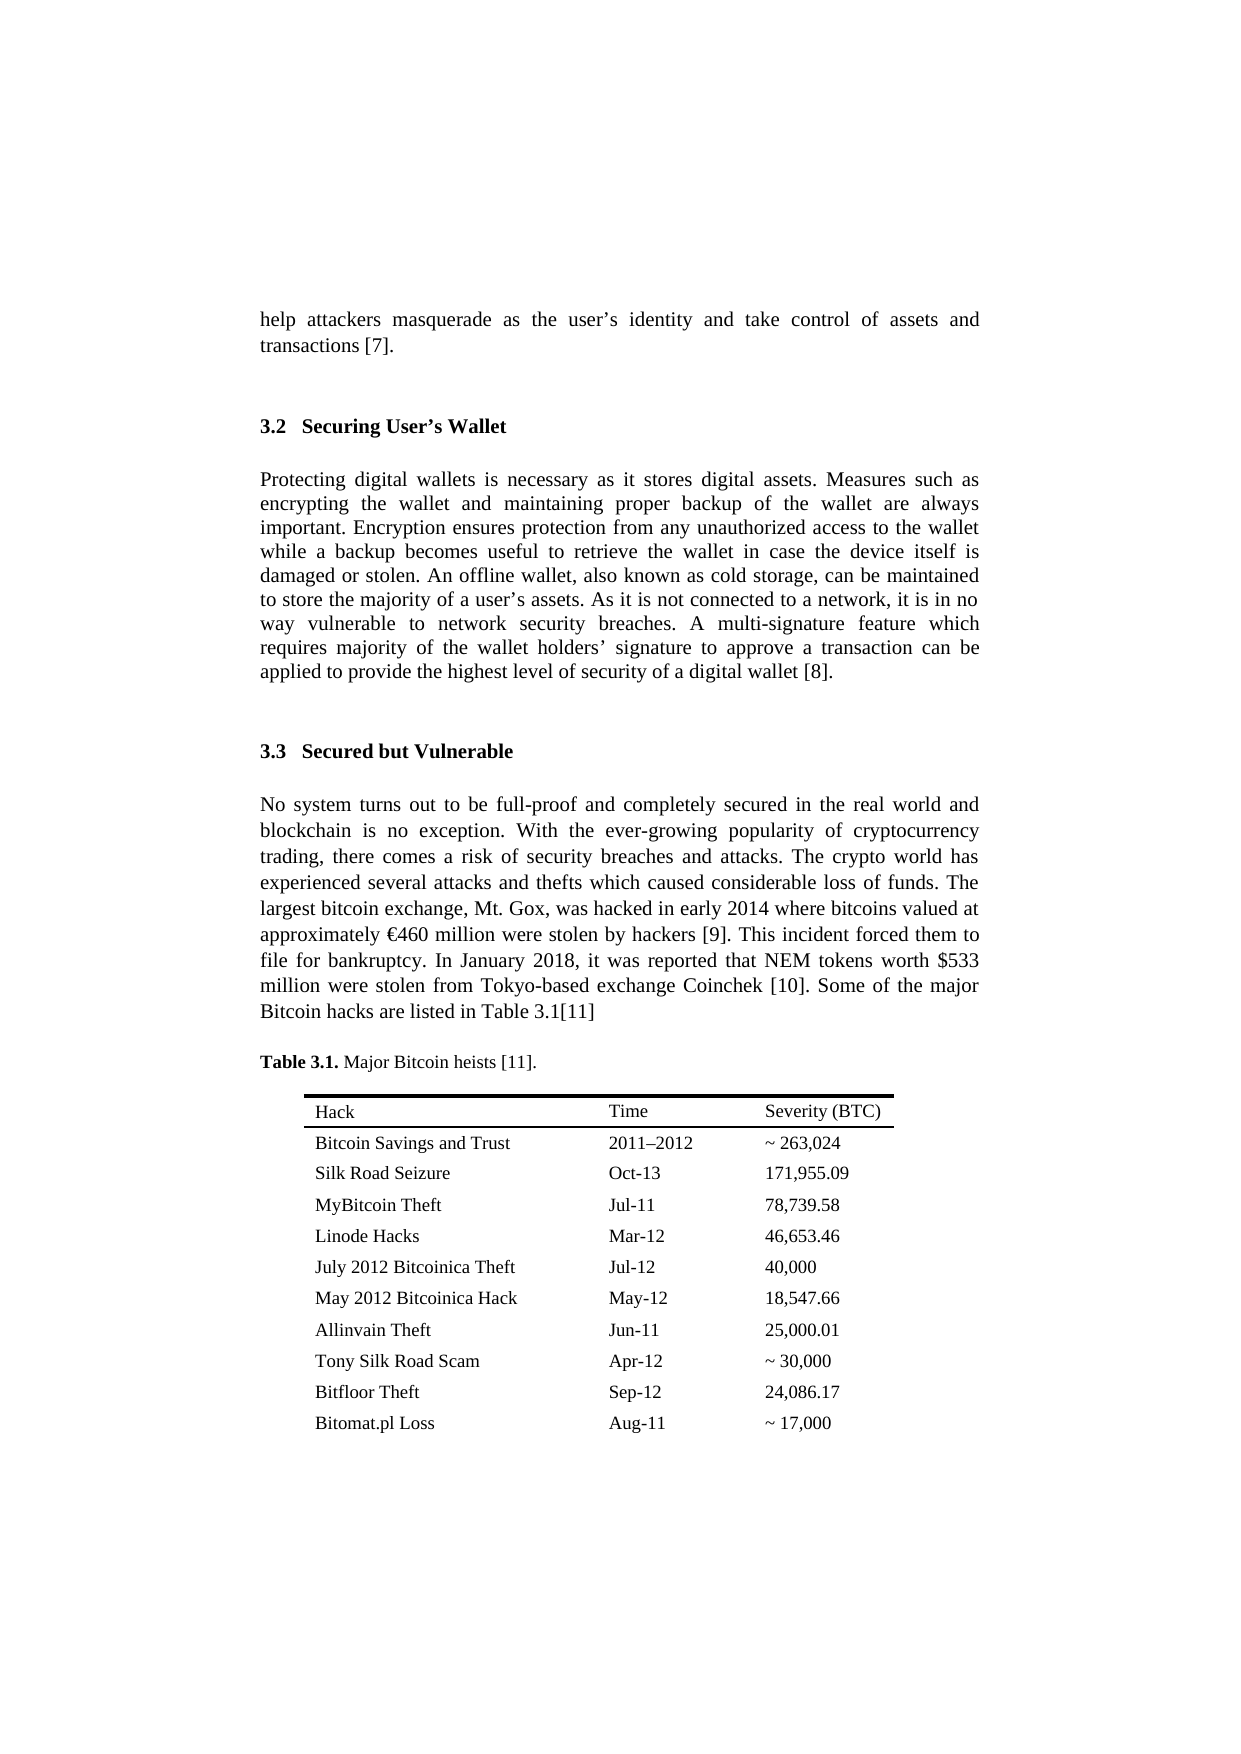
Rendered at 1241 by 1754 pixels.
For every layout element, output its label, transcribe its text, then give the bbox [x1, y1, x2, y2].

table_cell ~ 17,000 [754, 1408, 937, 1439]
table_cell 46,653.46 [754, 1220, 937, 1251]
text No system turns out to be full-proof and completely secured in the real world and blockchain is no exception. With the ever-growing popularity of cryptocurrency trading, there comes a risk of security breaches and attacks. The crypto world has experienced several attacks and thefts which caused considerable loss of funds. The largest bitcoin exchange, Mt. Gox, was hacked in early 2014 where bitcoins valued at approximately €460 million were stolen by hackers [9]. This incident forced them to file for bankruptcy. In January 2018, it was reported that NEM tokens worth $533 million were stolen from Tokyo-based exchange Coinchek [10]. Some of the major Bitcoin hacks are listed in Table 3.1[11] [260, 792, 980, 1023]
table_cell 25,000.01 [754, 1314, 937, 1345]
table_cell 171,955.09 [754, 1158, 937, 1189]
table_cell Jul-12 [597, 1251, 754, 1282]
table_cell 24,086.17 [754, 1376, 937, 1407]
table_cell Linode Hacks [304, 1220, 597, 1251]
table_cell Jul-11 [597, 1189, 754, 1220]
table_cell May 2012 Bitcoinica Hack [304, 1283, 597, 1314]
table_cell MyBitcoin Theft [304, 1189, 597, 1220]
table_cell Bitcoin Savings and Trust [304, 1128, 597, 1157]
table_cell Mar-12 [597, 1220, 754, 1251]
table_cell Tony Silk Road Scam [304, 1345, 597, 1376]
table_cell 2011–2012 [597, 1128, 754, 1157]
table_cell Bitomat.pl Loss [304, 1408, 597, 1439]
table_cell 78,739.58 [754, 1189, 937, 1220]
table_cell Apr-12 [597, 1345, 754, 1376]
table_header Hack [304, 1098, 597, 1126]
table_header Severity (BTC) [754, 1098, 894, 1126]
table_cell ~ 263,024 [754, 1126, 937, 1157]
table_cell Silk Road Seizure [304, 1158, 597, 1189]
table_cell ~ 30,000 [754, 1345, 937, 1376]
table_cell Oct-13 [597, 1158, 754, 1189]
table_cell May-12 [597, 1283, 754, 1314]
text 3.2 Securing User’s Wallet [260, 414, 980, 438]
table_cell Allinvain Theft [304, 1314, 597, 1345]
text 3.3 Secured but Vulnerable [260, 739, 980, 763]
table_cell 40,000 [754, 1251, 937, 1282]
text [260, 307, 980, 357]
table_cell Jun-11 [597, 1314, 754, 1345]
text Protecting digital wallets is necessary as it stores digital assets. Measures such as encrypting the wallet and maintaining proper backup of the wallet are always important. Encryption ensures protection from any unauthorized access to the wallet while a backup becomes useful to retrieve the wallet in case the device itself is damaged or stolen. An offline wallet, also known as cold storage, can be maintained to store the majority of a user’s assets. As it is not connected to a network, it is in no way vulnerable to network security breaches. A multi-signature feature which requires majority of the wallet holders’ signature to approve a transaction can be applied to provide the highest level of security of a digital wallet [8]. [260, 466, 980, 683]
table_cell Aug-11 [597, 1408, 754, 1439]
table_header Time [597, 1098, 754, 1126]
table_cell 18,547.66 [754, 1283, 937, 1314]
table_cell Sep-12 [597, 1376, 754, 1407]
table_cell Bitfloor Theft [304, 1376, 597, 1407]
table_cell July 2012 Bitcoinica Theft [304, 1251, 597, 1282]
text Table 3.1. Major Bitcoin heists [11]. [260, 1051, 980, 1073]
